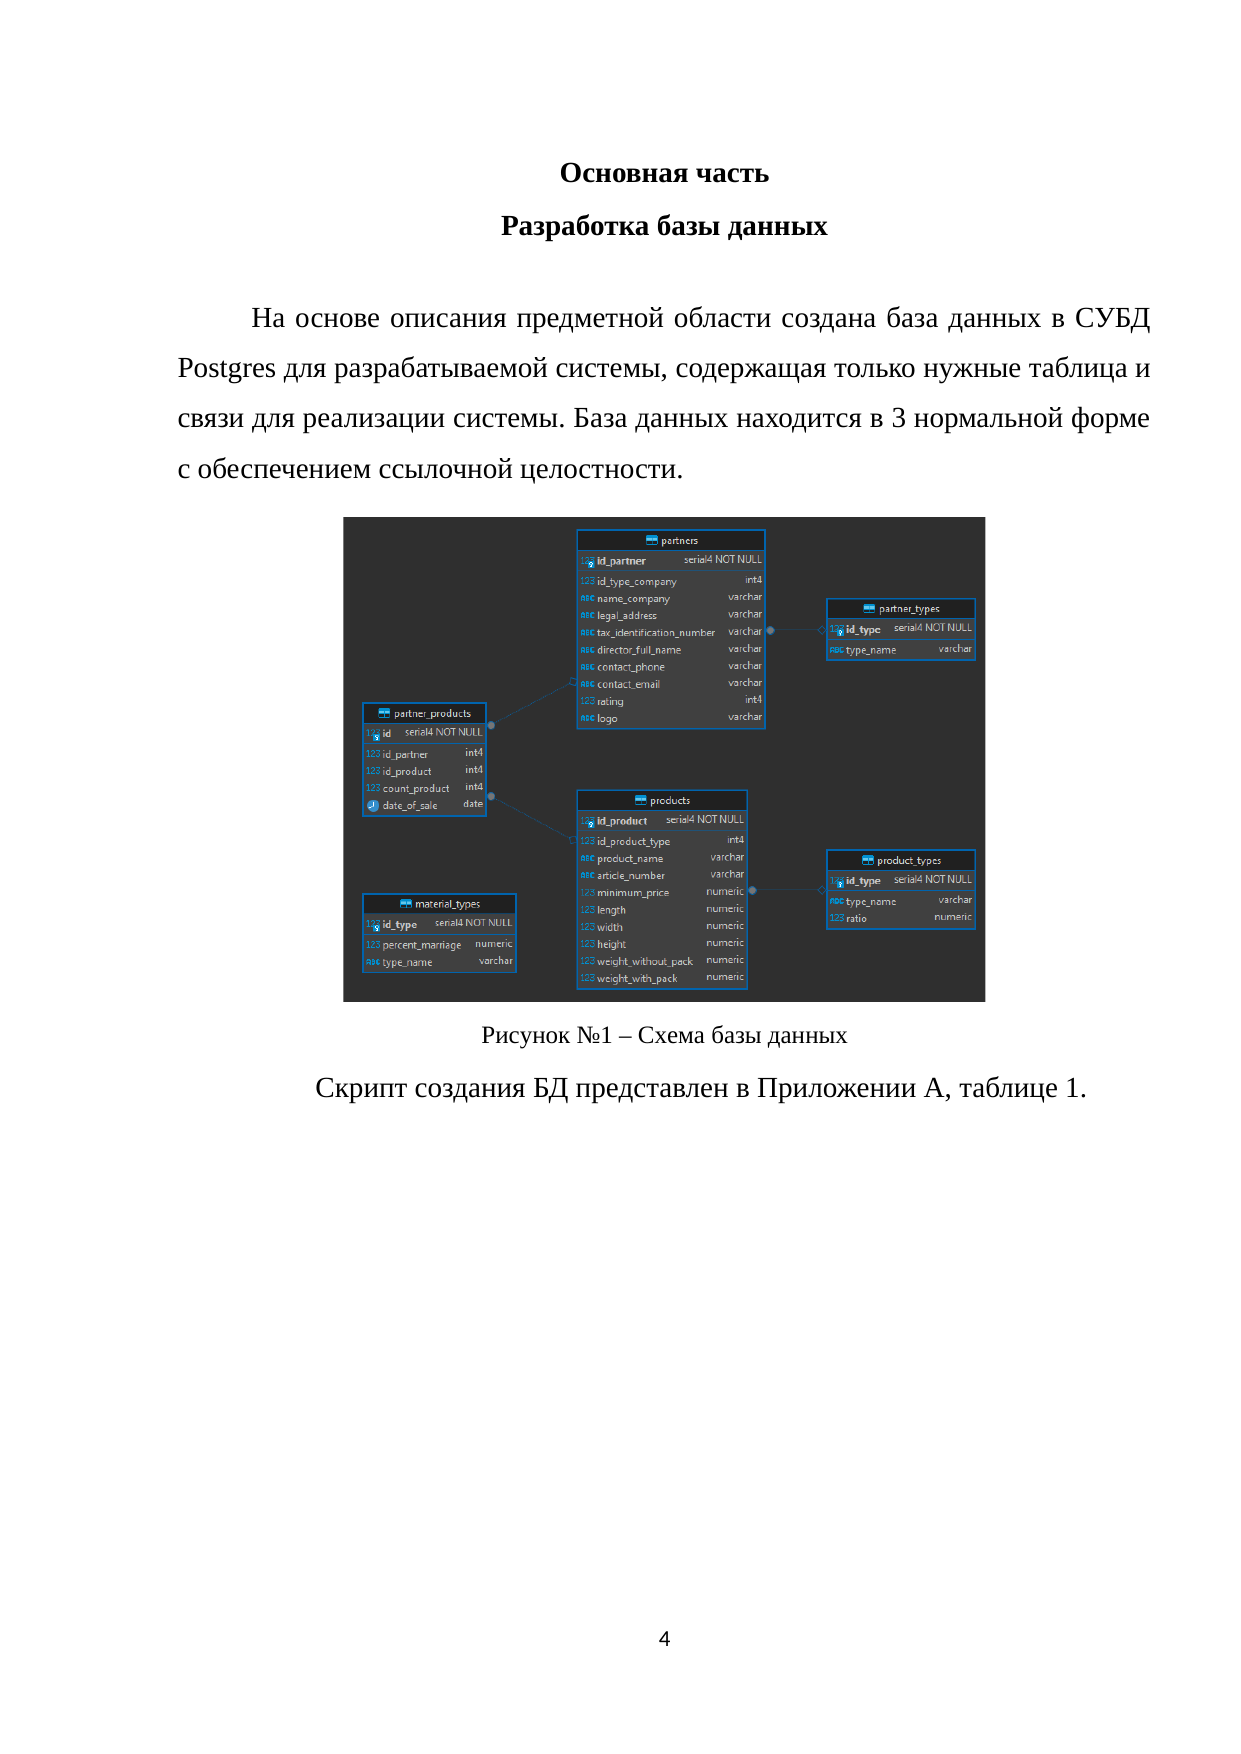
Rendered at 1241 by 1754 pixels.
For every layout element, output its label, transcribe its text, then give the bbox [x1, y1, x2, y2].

picture [343, 517, 986, 1002]
text На основе описания предметной области создана база данных в СУБД Postgres для разрабатываемой системы, содержащая только нужные таблица и связи для реализации системы. База данных находится в 3 нормальной форме с обеспечением ссылочной целостности. [177, 300, 1152, 484]
subtitle Разработка базы данных [177, 208, 1152, 242]
subtitle Основная часть [177, 156, 1152, 189]
text Рисунок №1 – Схема базы данных [177, 1020, 1152, 1049]
text Скрипт создания БД представлен в Приложении А, таблице 1. [177, 1070, 1152, 1103]
